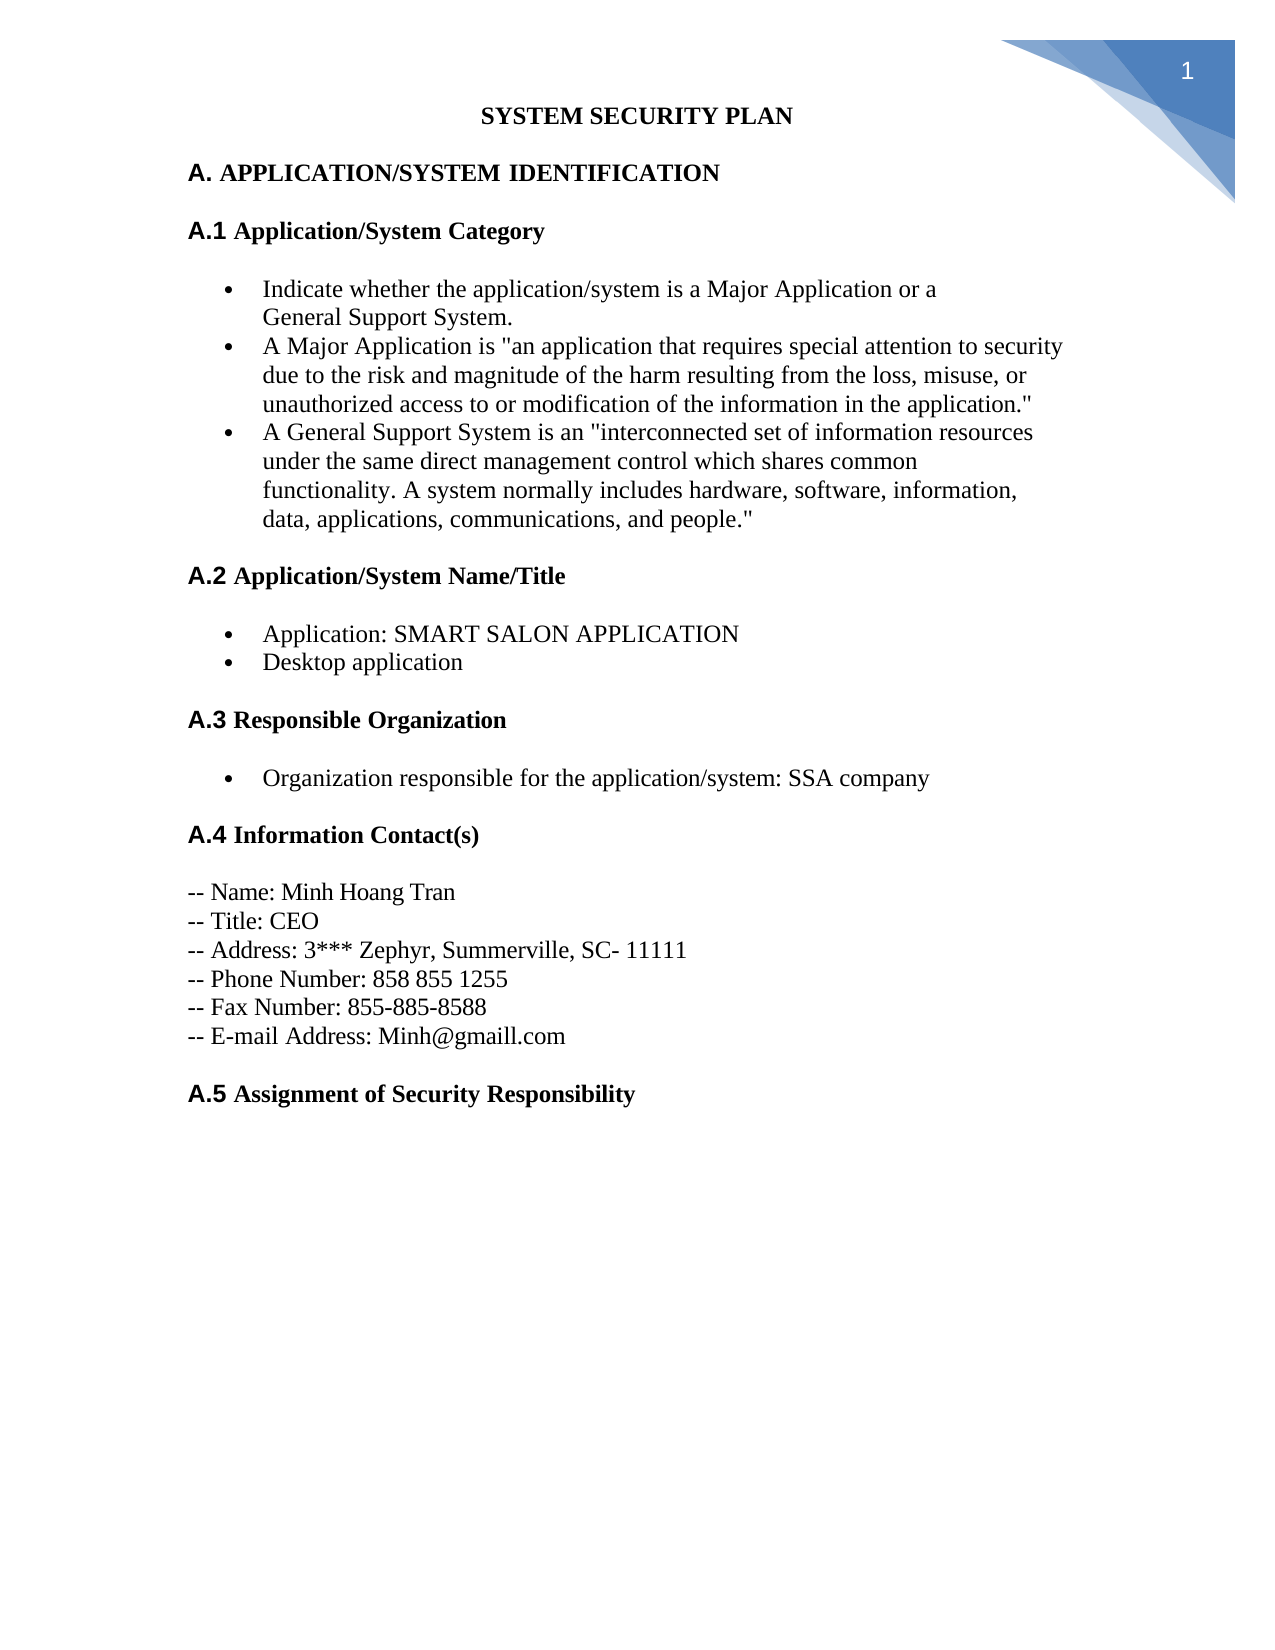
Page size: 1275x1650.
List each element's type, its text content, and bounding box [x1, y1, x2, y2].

text -- Name: Minh Hoang Tran [187, 878, 1133, 906]
list Organization responsible for the application/system: SSA company [225, 763, 1133, 791]
list Indicate whether the application/system is a Major Application or a General Support System. [225, 274, 995, 331]
text -- Phone Number: 858 855 1255 [187, 964, 1133, 992]
list A General Support System is an "interconnected set of information resources under the same direct management control which shares common functionality. A system normally includes hardware, software, information, data, applications, communications, and people." [225, 417, 1041, 532]
list APPLICATION/SYSTEM IDENTIFICATION [187, 159, 1133, 187]
subtitle Application/System Name/Title [187, 561, 1133, 590]
text -- E-mail Address: Minh@gmaill.com [187, 1021, 1133, 1050]
subtitle SYSTEM SECURITY PLAN [194, 101, 1081, 130]
list Desktop application [225, 647, 1133, 676]
picture [998, 40, 1235, 204]
subtitle Responsible Organization [187, 705, 1133, 734]
subtitle Application/System Category [187, 216, 1133, 245]
text -- Fax Number: 855-885-8588 [187, 992, 1133, 1021]
subtitle Information Contact(s) [187, 820, 1133, 849]
subtitle Assignment of Security Responsibility [187, 1079, 1133, 1108]
text -- Address: 3*** Zephyr, Summerville, SC- 11111 [187, 935, 1133, 964]
list A Major Application is "an application that requires special attention to security due to the risk and magnitude of the harm resulting from the loss, misuse, or unauthorized access to or modification of the information in the application." [225, 331, 1080, 417]
list Application: SMART SALON APPLICATION [225, 619, 1133, 647]
text -- Title: CEO [187, 906, 1133, 935]
